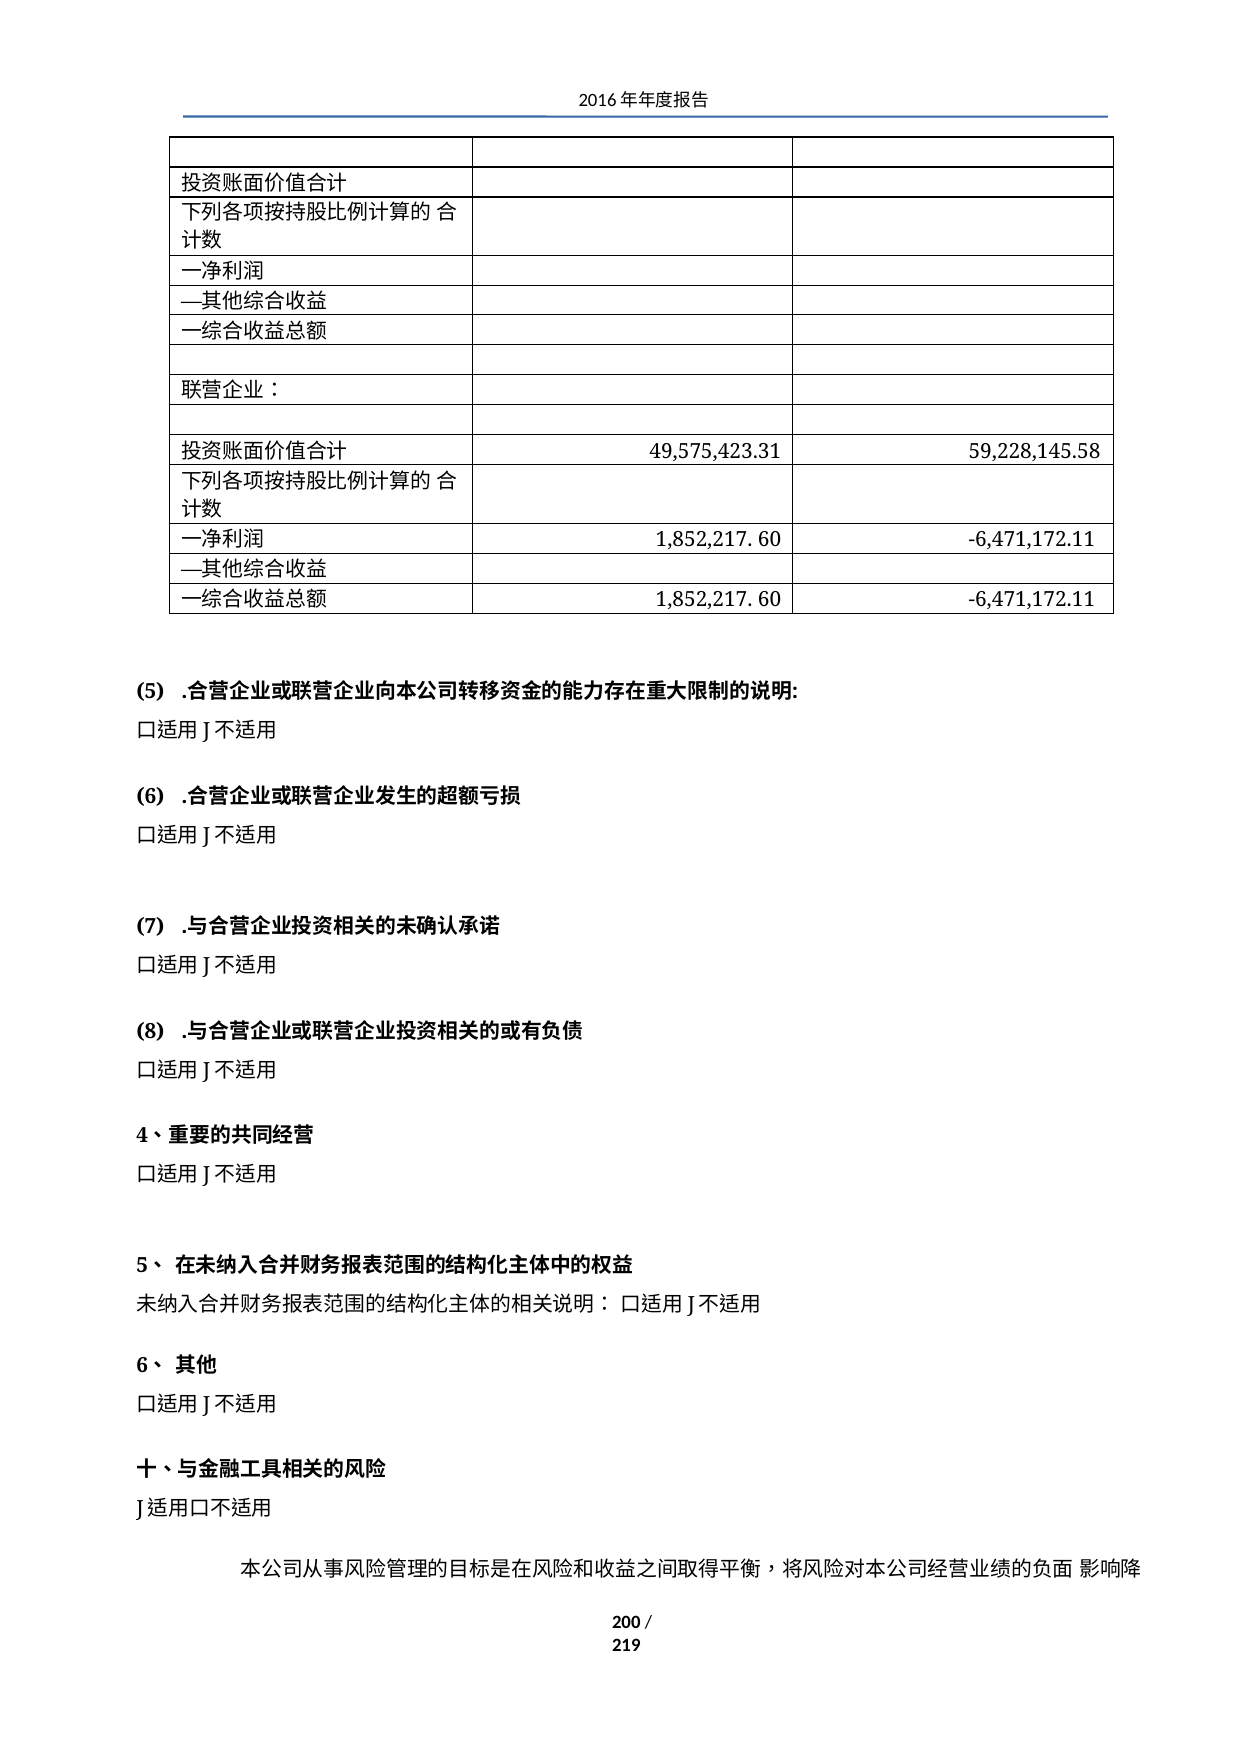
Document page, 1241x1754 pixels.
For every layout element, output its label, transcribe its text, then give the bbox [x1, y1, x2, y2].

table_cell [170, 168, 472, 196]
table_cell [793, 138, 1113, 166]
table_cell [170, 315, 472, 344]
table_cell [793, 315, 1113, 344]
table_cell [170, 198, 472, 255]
list .与合营企业或联营企业投资相关的或有负债 [136, 1016, 1147, 1044]
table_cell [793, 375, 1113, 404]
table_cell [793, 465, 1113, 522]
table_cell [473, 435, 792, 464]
text 口适用J不适用 [136, 950, 1147, 978]
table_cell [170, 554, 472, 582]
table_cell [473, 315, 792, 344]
list .与合营企业投资相关的未确认承诺 [136, 911, 1147, 939]
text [198, 1542, 1147, 1585]
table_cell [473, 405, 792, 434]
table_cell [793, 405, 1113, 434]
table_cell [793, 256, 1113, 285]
list .合营企业或联营企业发生的超额亏损 [136, 781, 1147, 810]
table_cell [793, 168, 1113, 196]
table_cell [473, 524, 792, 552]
text 口适用J不适用 [136, 1055, 1147, 1083]
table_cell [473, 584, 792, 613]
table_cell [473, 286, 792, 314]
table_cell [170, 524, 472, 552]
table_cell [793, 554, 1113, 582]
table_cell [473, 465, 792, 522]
text 6、 其他 [136, 1350, 1147, 1378]
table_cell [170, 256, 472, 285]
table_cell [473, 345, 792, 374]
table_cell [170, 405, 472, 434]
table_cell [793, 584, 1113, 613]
text 未纳入合并财务报表范围的结构化主体的相关说明： 口适用J不适用 [136, 1289, 1147, 1317]
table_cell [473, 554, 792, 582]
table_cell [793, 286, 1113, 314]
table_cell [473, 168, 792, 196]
text 十、与金融工具相关的风险 [136, 1454, 1147, 1483]
text 口适用J不适用 [136, 820, 1147, 848]
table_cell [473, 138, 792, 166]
text 5、 在未纳入合并财务报表范围的结构化主体中的权益 [136, 1250, 1147, 1278]
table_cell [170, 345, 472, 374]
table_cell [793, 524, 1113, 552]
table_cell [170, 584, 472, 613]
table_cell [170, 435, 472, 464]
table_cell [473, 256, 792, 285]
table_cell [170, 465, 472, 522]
text 口适用J不适用 [136, 715, 1147, 744]
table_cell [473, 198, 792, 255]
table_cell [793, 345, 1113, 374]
text 口适用J不适用 [136, 1389, 1147, 1417]
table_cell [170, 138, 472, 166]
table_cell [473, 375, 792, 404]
list .合营企业或联营企业向本公司转移资金的能力存在重大限制的说明: [136, 676, 1147, 705]
text J适用口不适用 [136, 1493, 1147, 1521]
text 4、重要的共同经营 [136, 1121, 1147, 1149]
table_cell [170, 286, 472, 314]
text 口适用J不适用 [136, 1159, 1147, 1188]
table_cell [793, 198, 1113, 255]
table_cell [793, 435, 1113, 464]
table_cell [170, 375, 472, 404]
